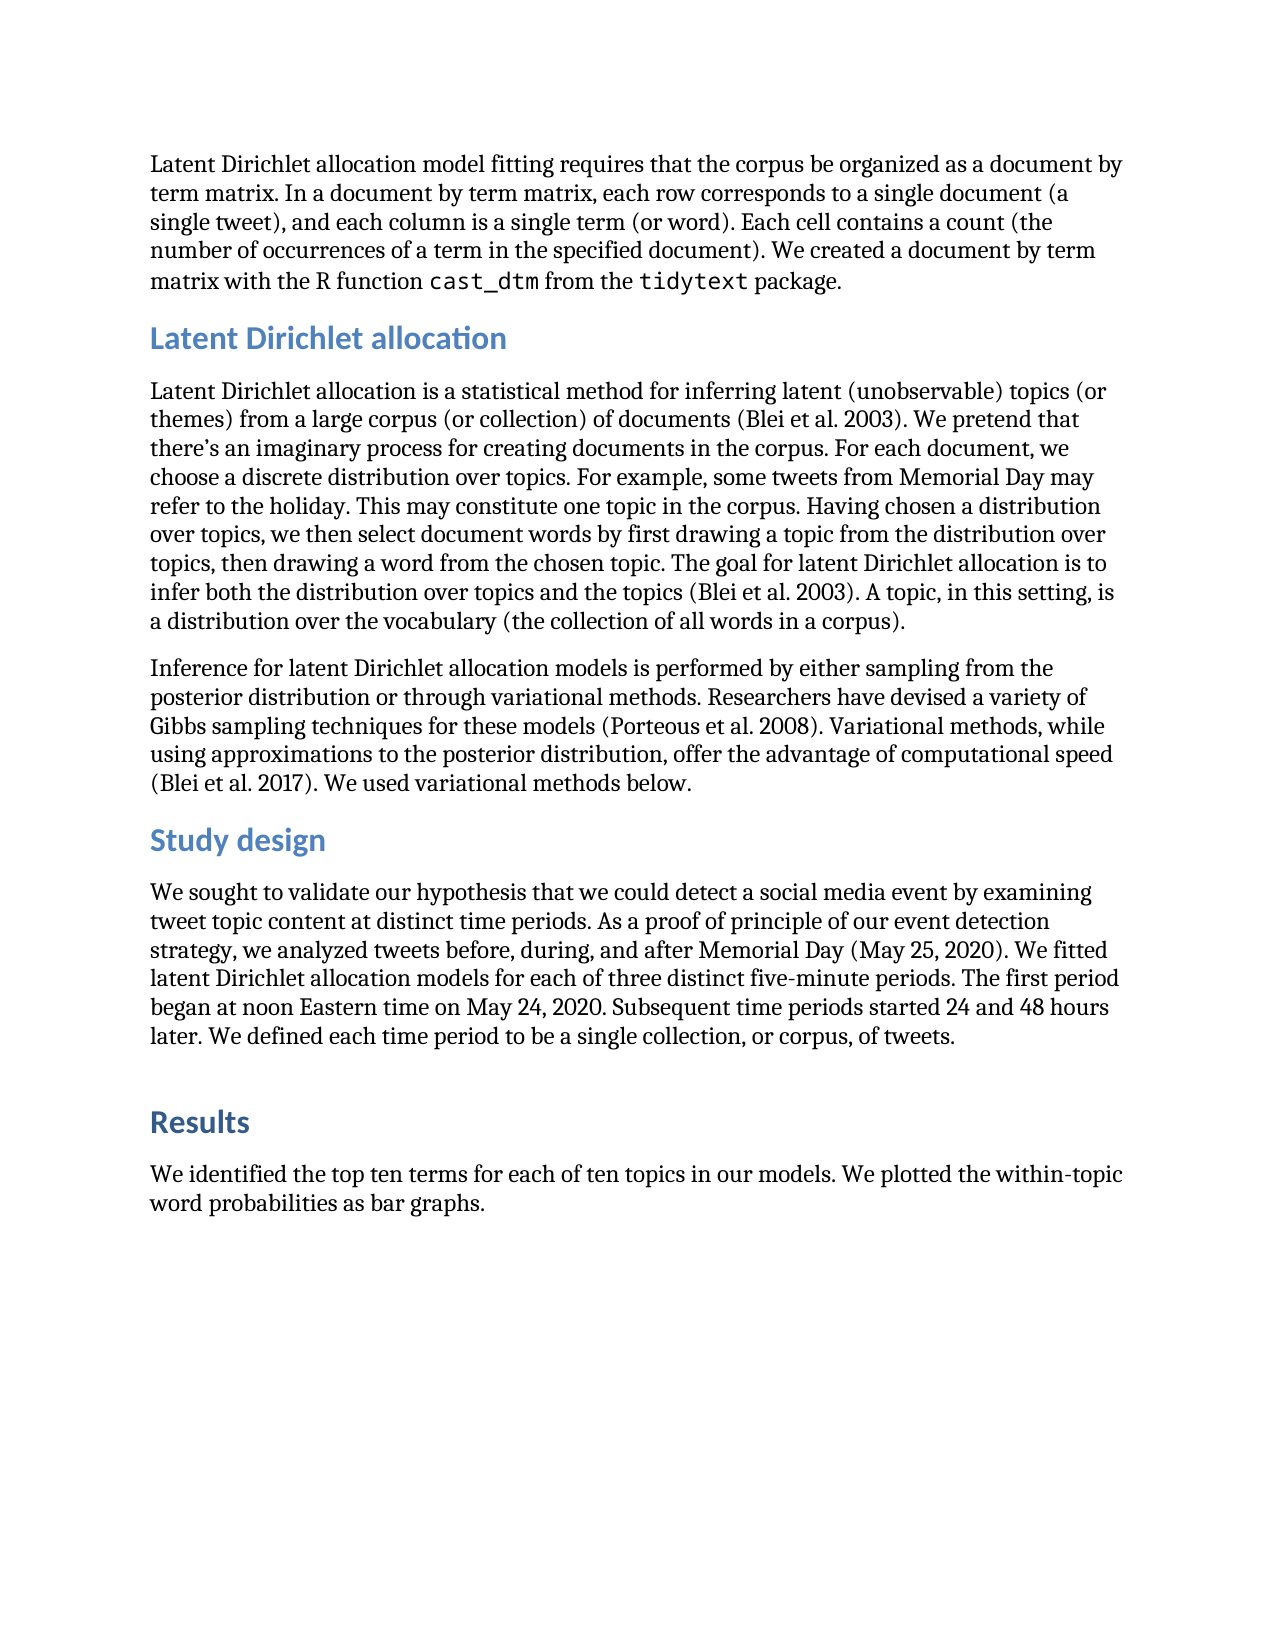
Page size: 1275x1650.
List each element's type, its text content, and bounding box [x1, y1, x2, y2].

text We identified the top ten terms for each of ten topics in our models. We plotted the within-topic word probabilities as bar graphs. [150, 1160, 1125, 1218]
text We sought to validate our hypothesis that we could detect a social media event by examining tweet topic content at distinct time periods. As a proof of principle of our event detection strategy, we analyzed tweets before, during, and after Memorial Day (May 25, 2020). We fitted latent Dirichlet allocation models for each of three distinct five-minute periods. The first period began at noon Eastern time on May 24, 2020. Subsequent time periods started 24 and 48 hours later. We defined each time period to be a single collection, or corpus, of tweets. [150, 878, 1125, 1051]
subtitle Study design [150, 819, 1125, 859]
text Latent Dirichlet allocation model fitting requires that the corpus be organized as a document by term matrix. In a document by term matrix, each row corresponds to a single document (a single tweet), and each column is a single term (or word). Each cell contains a count (the number of occurrences of a term in the specified document). We created a document by term matrix with the R function cast_dtm from the tidytext package. [150, 150, 1125, 296]
text Latent Dirichlet allocation is a statistical method for inferring latent (unobservable) topics (or themes) from a large corpus (or collection) of documents (Blei et al. 2003). We pretend that there’s an imaginary process for creating documents in the corpus. For each document, we choose a discrete distribution over topics. For example, some tweets from Memorial Day may refer to the holiday. This may constitute one topic in the corpus. Having chosen a distribution over topics, we then select document words by first drawing a topic from the distribution over topics, then drawing a word from the chosen topic. The goal for latent Dirichlet allocation is to infer both the distribution over topics and the topics (Blei et al. 2003). A topic, in this setting, is a distribution over the vocabulary (the collection of all words in a corpus). [150, 377, 1125, 635]
subtitle Results [150, 1101, 1125, 1141]
text Inference for latent Dirichlet allocation models is performed by either sampling from the posterior distribution or through variational methods. Researchers have devised a variety of Gibbs sampling techniques for these models (Porteous et al. 2008). Variational methods, while using approximations to the posterior distribution, offer the advantage of computational speed (Blei et al. 2017). We used variational methods below. [150, 654, 1125, 798]
subtitle Latent Dirichlet allocation [150, 317, 1125, 358]
